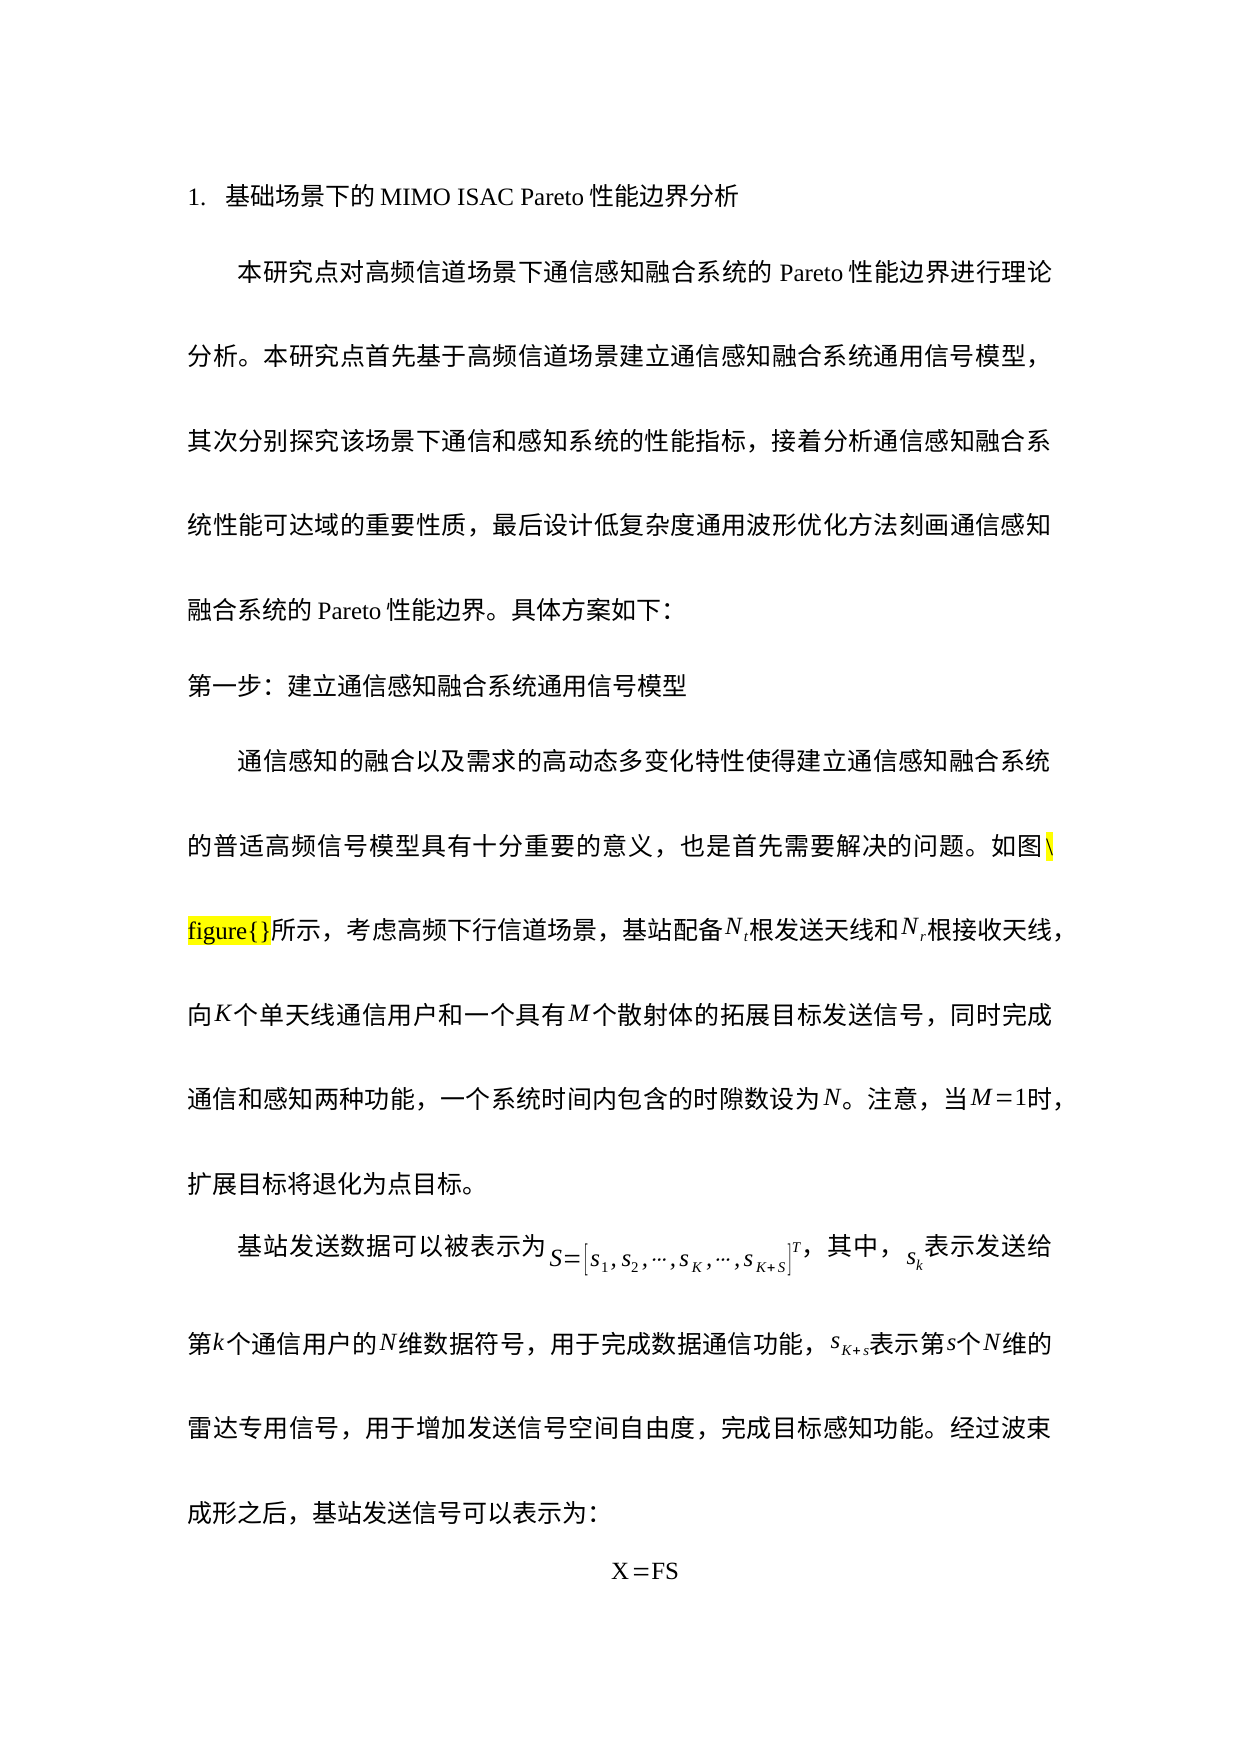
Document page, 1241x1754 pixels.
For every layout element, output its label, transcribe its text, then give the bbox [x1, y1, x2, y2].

list 基础场景下的MIMO ISAC Pareto性能边界分析 [187, 162, 1053, 227]
text 通信感知的融合以及需求的高动态多变化特性使得建立通信感知融合系统的普适高频信号模型具有十分重要的意义，也是首先需要解决的问题。如图\figure{}所示，考虑高频下行信道场景，基站配备根发送天线和根接收天线，向个单天线通信用户和一个具有个散射体的拓展目标发送信号，同时完成通信和感知两种功能，一个系统时间内包含的时隙数设为。注意，当时，扩展目标将退化为点目标。 [187, 727, 1053, 1215]
text 基站发送数据可以被表示为，其中，表示发送给第个通信用户的维数据符号，用于完成数据通信功能，表示第个维的雷达专用信号，用于增加发送信号空间自由度，完成目标感知功能。经过波束成形之后，基站发送信号可以表示为： [187, 1226, 1053, 1544]
text 第一步：建立通信感知融合系统通用信号模型 [187, 652, 1053, 717]
text 本研究点对高频信道场景下通信感知融合系统的Pareto性能边界进行理论分析。本研究点首先基于高频信道场景建立通信感知融合系统通用信号模型，其次分别探究该场景下通信和感知系统的性能指标，接着分析通信感知融合系统性能可达域的重要性质，最后设计低复杂度通用波形优化方法刻画通信感知融合系统的Pareto性能边界。具体方案如下： [187, 238, 1053, 641]
